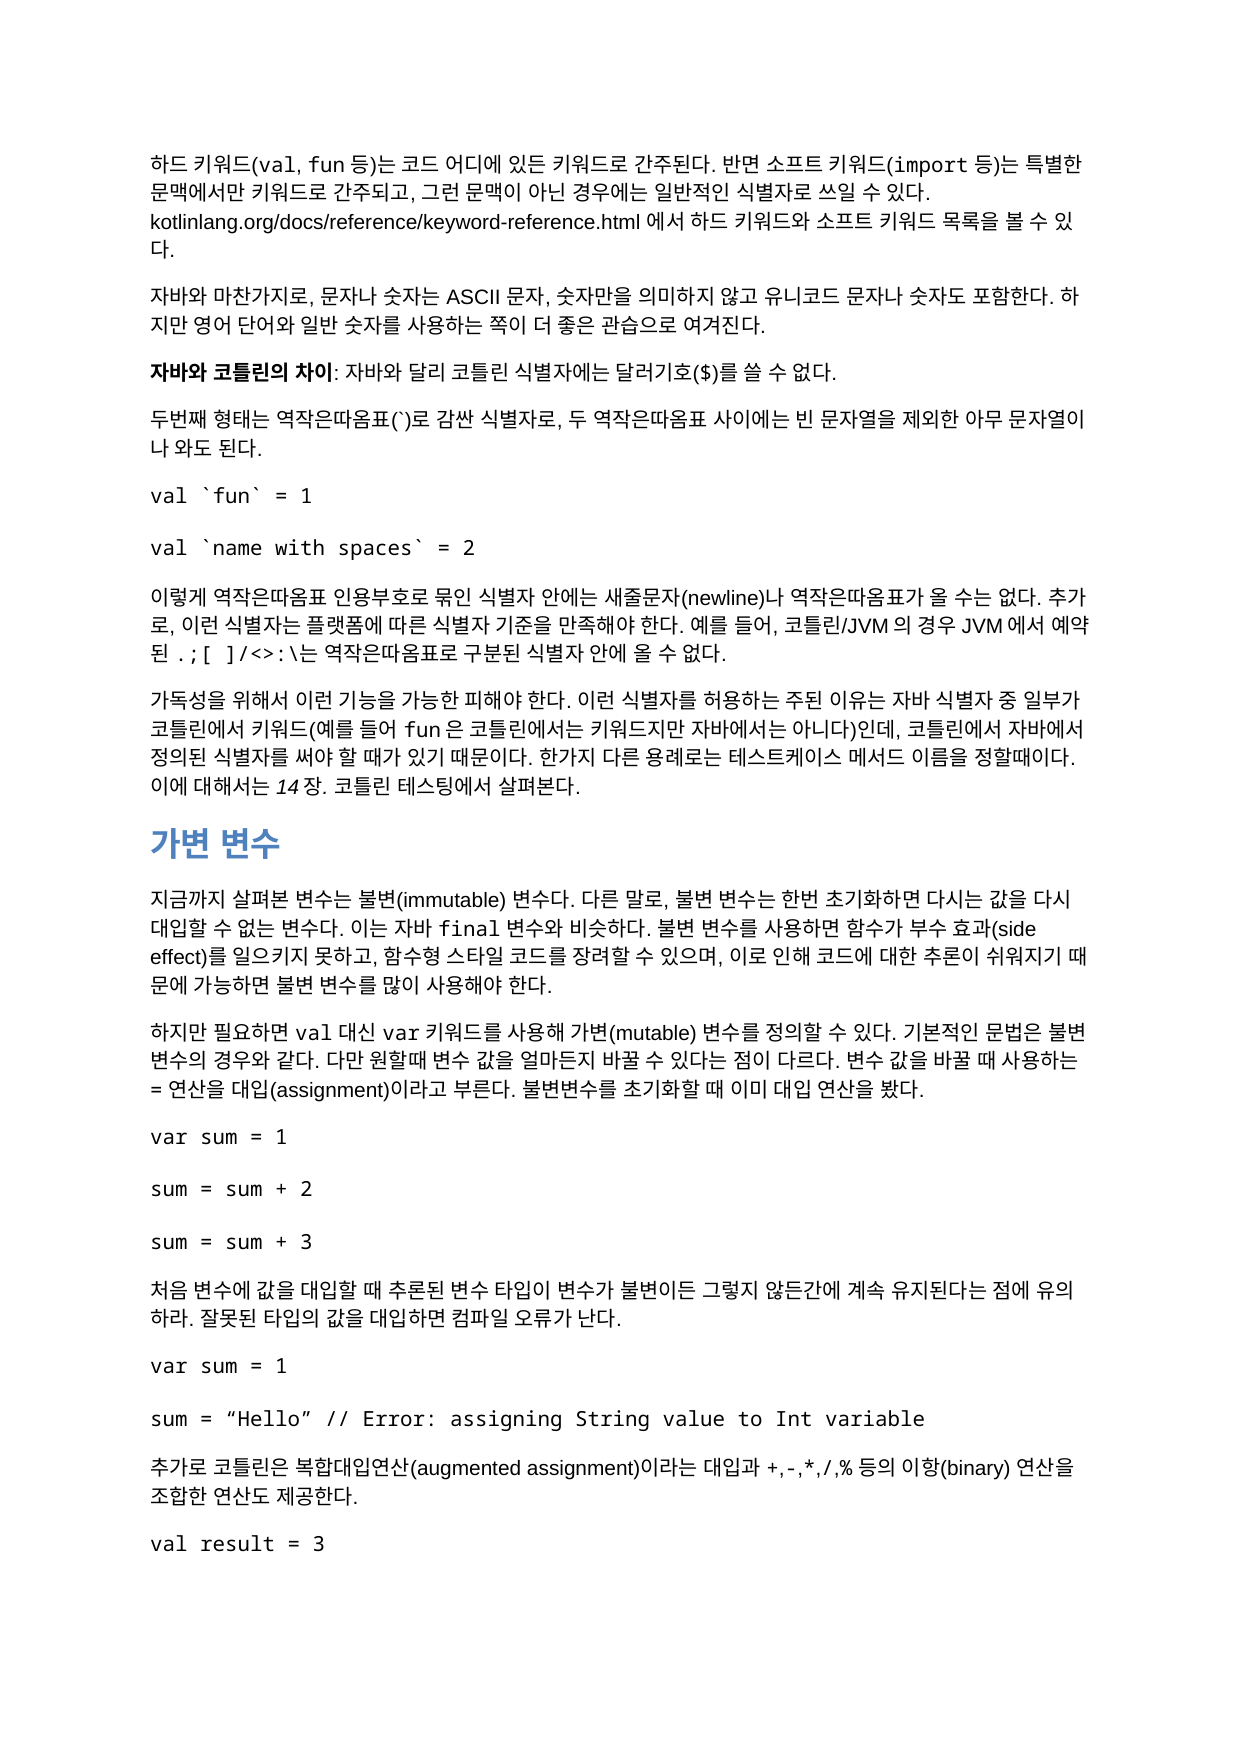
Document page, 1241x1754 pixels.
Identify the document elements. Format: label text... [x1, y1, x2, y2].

text 두번째 형태는 역작은따옴표(`)로 감싼 식별자로, 두 역작은따옴표 사이에는 빈 문자열을 제외한 아무 문자열이나 와도 된다. [150, 405, 1090, 462]
text 지금까지 살펴본 변수는 불변(immutable) 변수다. 다른 말로, 불변 변수는 한번 초기화하면 다시는 값을 다시 대입할 수 없는 변수다. 이는 자바 final 변수와 비슷하다. 불변 변수를 사용하면 함수가 부수 효과(side effect)를 일으키지 못하고, 함수형 스타일 코드를 장려할 수 있으며, 이로 인해 코드에 대한 추론이 쉬워지기 때문에 가능하면 불변 변수를 많이 사용해야 한다. [150, 885, 1090, 999]
text var sum = 1 sum = “Hello” // Error: assigning String value to Int variable [150, 1352, 1090, 1432]
text val `fun` = 1 val `name with spaces` = 2 [150, 481, 1090, 562]
text 추가로 코틀린은 복합대입연산(augmented assignment)이라는 대입과 +,-,*,/,% 등의 이항(binary) 연산을 조합한 연산도 제공한다. [150, 1453, 1090, 1510]
text 하지만 필요하면 val 대신 var 키워드를 사용해 가변(mutable) 변수를 정의할 수 있다. 기본적인 문법은 불변 변수의 경우와 같다. 다만 원할때 변수 값을 얼마든지 바꿀 수 있다는 점이 다르다. 변수 값을 바꿀 때 사용하는 = 연산을 대입(assignment)이라고 부른다. 불변변수를 초기화할 때 이미 대입 연산을 봤다. [150, 1018, 1090, 1103]
text 가독성을 위해서 이런 기능을 가능한 피해야 한다. 이런 식별자를 허용하는 주된 이유는 자바 식별자 중 일부가 코틀린에서 키워드(예를 들어 fun은 코틀린에서는 키워드지만 자바에서는 아니다)인데, 코틀린에서 자바에서 정의된 식별자를 써야 할 때가 있기 때문이다. 한가지 다른 용례로는 테스트케이스 메서드 이름을 정할때이다. 이에 대해서는 14장. 코틀린 테스팅에서 살펴본다. [150, 687, 1090, 800]
text 처음 변수에 값을 대입할 때 추론된 변수 타입이 변수가 불변이든 그렇지 않든간에 계속 유지된다는 점에 유의하라. 잘못된 타입의 값을 대입하면 컴파일 오류가 난다. [150, 1276, 1090, 1333]
text 이렇게 역작은따옴표 인용부호로 묶인 식별자 안에는 새줄문자(newline)나 역작은따옴표가 올 수는 없다. 추가로, 이런 식별자는 플랫폼에 따른 식별자 기준을 만족해야 한다. 예를 들어, 코틀린/JVM의 경우 JVM에서 예약된 .;[ ]/<>:\는 역작은따옴표로 구분된 식별자 안에 올 수 없다. [150, 583, 1090, 668]
text 하드 키워드(val, fun 등)는 코드 어디에 있든 키워드로 간주된다. 반면 소프트 키워드(import 등)는 특별한 문맥에서만 키워드로 간주되고, 그런 문맥이 아닌 경우에는 일반적인 식별자로 쓰일 수 있다. kotlinlang.org/docs/reference/keyword-reference.html 에서 하드 키워드와 소프트 키워드 목록을 볼 수 있다. [150, 150, 1090, 264]
text 자바와 마찬가지로, 문자나 숫자는 ASCII 문자, 숫자만을 의미하지 않고 유니코드 문자나 숫자도 포함한다. 하지만 영어 단어와 일반 숫자를 사용하는 쪽이 더 좋은 관습으로 여겨진다. [150, 282, 1090, 339]
text 자바와 코틀린의 차이: 자바와 달리 코틀린 식별자에는 달러기호($)를 쓸 수 없다. [150, 358, 1090, 387]
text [150, 1529, 1090, 1581]
subtitle 가변 변수 [150, 821, 1090, 867]
text var sum = 1 sum = sum + 2 sum = sum + 3 [150, 1122, 1090, 1255]
